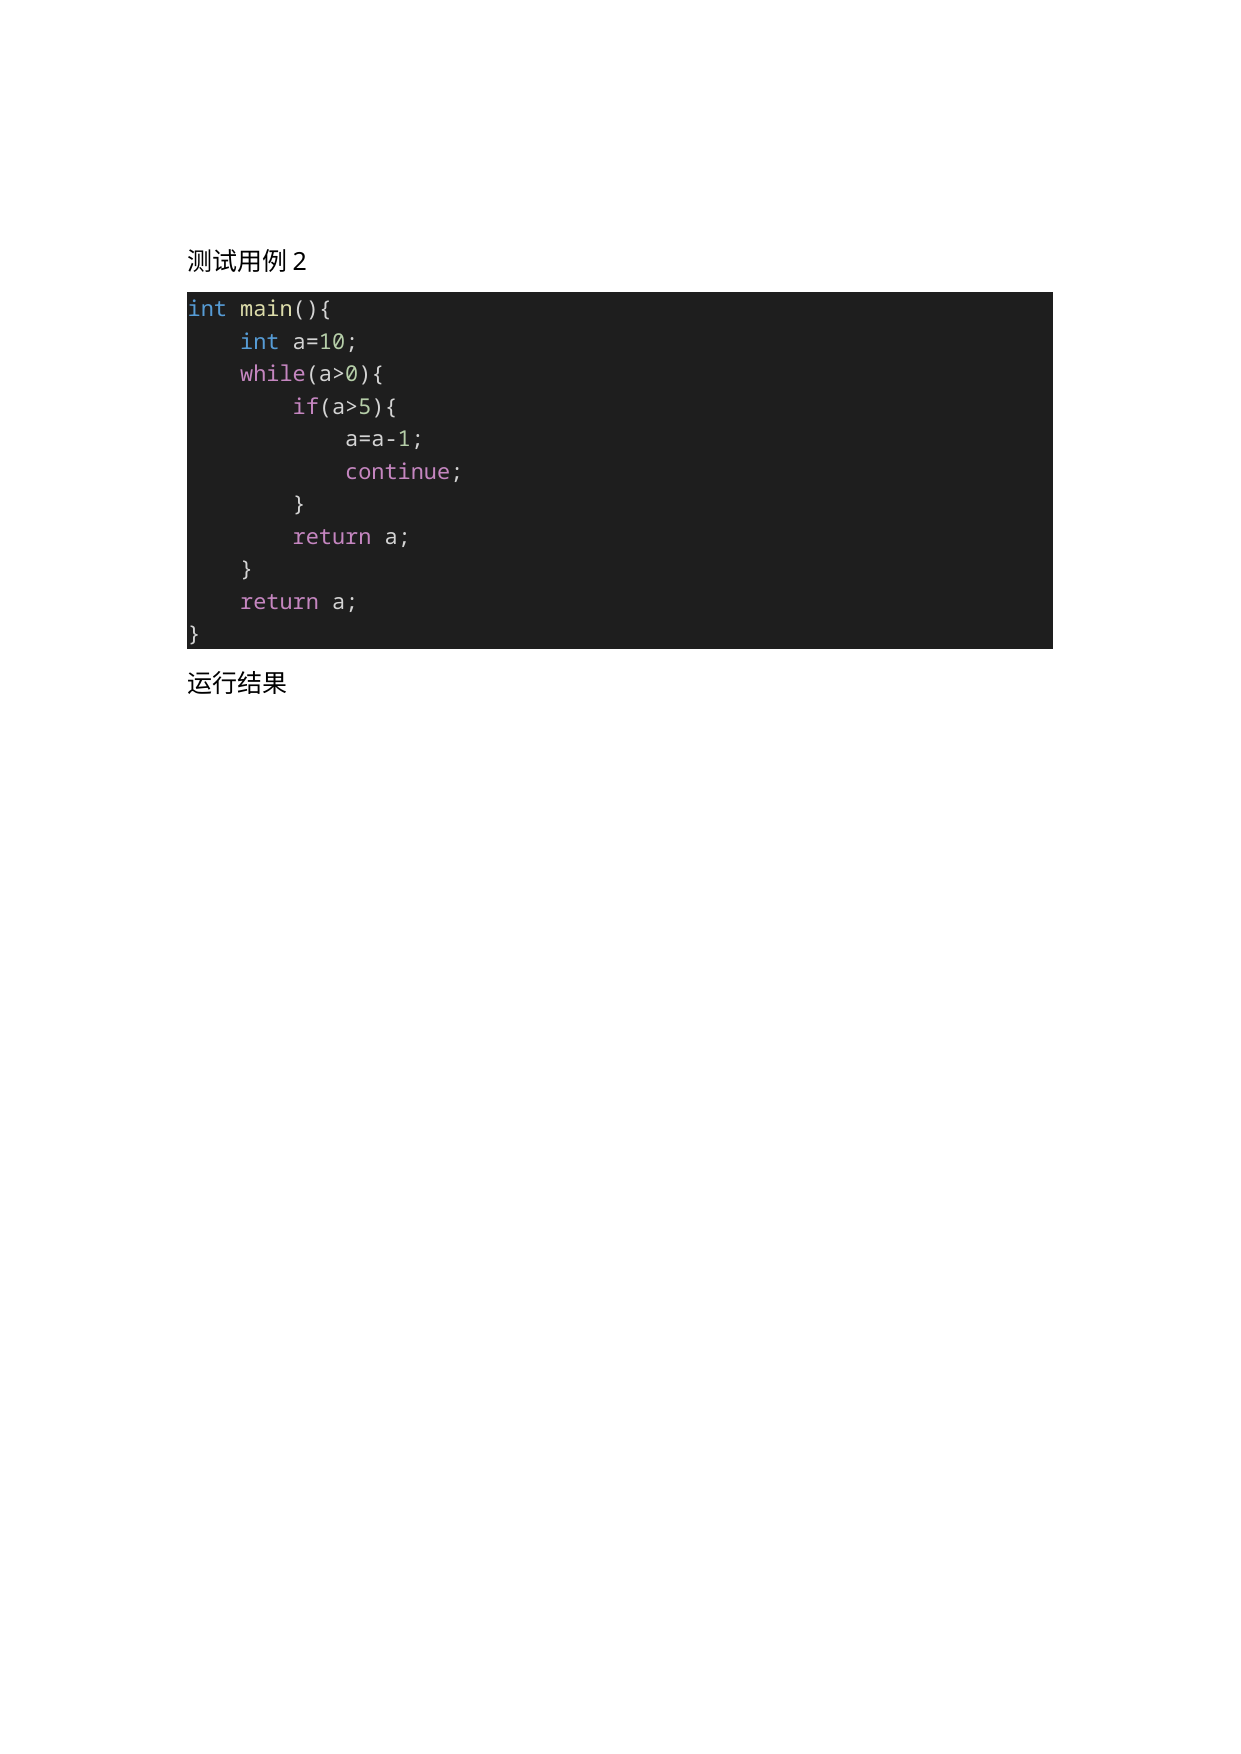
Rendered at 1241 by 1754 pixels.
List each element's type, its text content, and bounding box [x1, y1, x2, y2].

text } [187, 617, 1053, 649]
text a=a-1; [187, 422, 1053, 454]
text } [187, 487, 1053, 519]
text while(a>0){ [187, 357, 1053, 389]
text } [187, 552, 1053, 584]
text return a; [187, 519, 1053, 552]
text return a; [187, 584, 1053, 617]
text int a=10; [187, 324, 1053, 357]
text int main(){ [187, 292, 1053, 324]
text 运行结果 [187, 649, 1053, 714]
text if(a>5){ [187, 389, 1053, 422]
text continue; [187, 454, 1053, 487]
text 测试用例2 [187, 227, 1053, 292]
